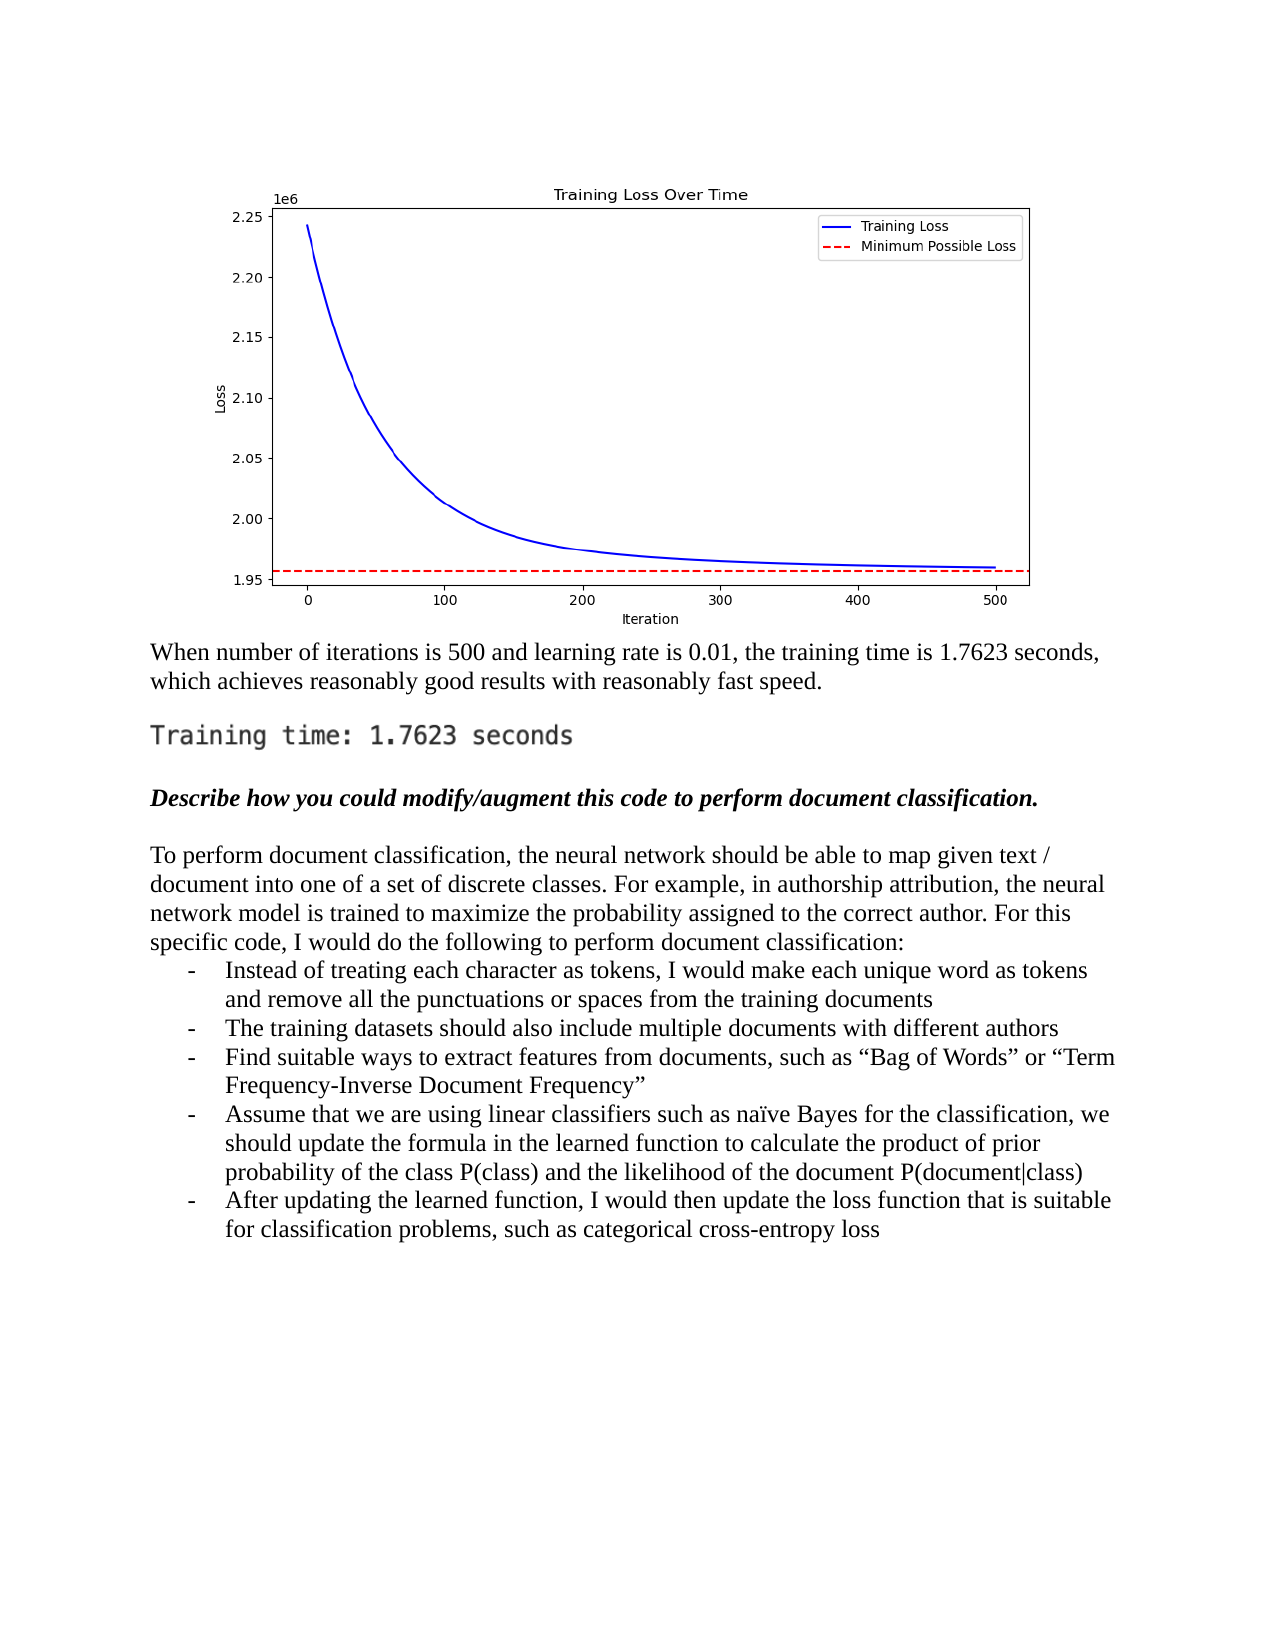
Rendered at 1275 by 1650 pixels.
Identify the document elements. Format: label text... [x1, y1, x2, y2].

list After updating the learned function, I would then update the loss function that is suitable for classification problems, such as categorical cross-entropy loss [187, 1186, 1125, 1243]
picture [150, 723, 580, 753]
text To perform document classification, the neural network should be able to map given text / document into one of a set of discrete classes. For example, in authorship attribution, the neural network model is trained to maximize the probability assigned to the correct author. For this specific code, I would do the following to perform document classification: [150, 841, 1125, 956]
text When number of iterations is 500 and learning rate is 0.01, the training time is 1.7623 seconds, which achieves reasonably good results with reasonably fast speed. [150, 638, 1125, 695]
list Find suitable ways to extract features from documents, such as “Bag of Words” or “Term Frequency-Inverse Document Frequency” [187, 1042, 1125, 1099]
picture [150, 150, 1125, 638]
text Describe how you could modify/augment this code to perform document classification. [150, 783, 1125, 812]
list Instead of treating each character as tokens, I would make each unique word as tokens and remove all the punctuations or spaces from the training documents [187, 956, 1125, 1013]
list The training datasets should also include multiple documents with different authors [187, 1013, 1125, 1042]
list Assume that we are using linear classifiers such as naïve Bayes for the classification, we should update the formula in the learned function to calculate the product of prior probability of the class P(class) and the likelihood of the document P(document|class) [187, 1099, 1125, 1186]
